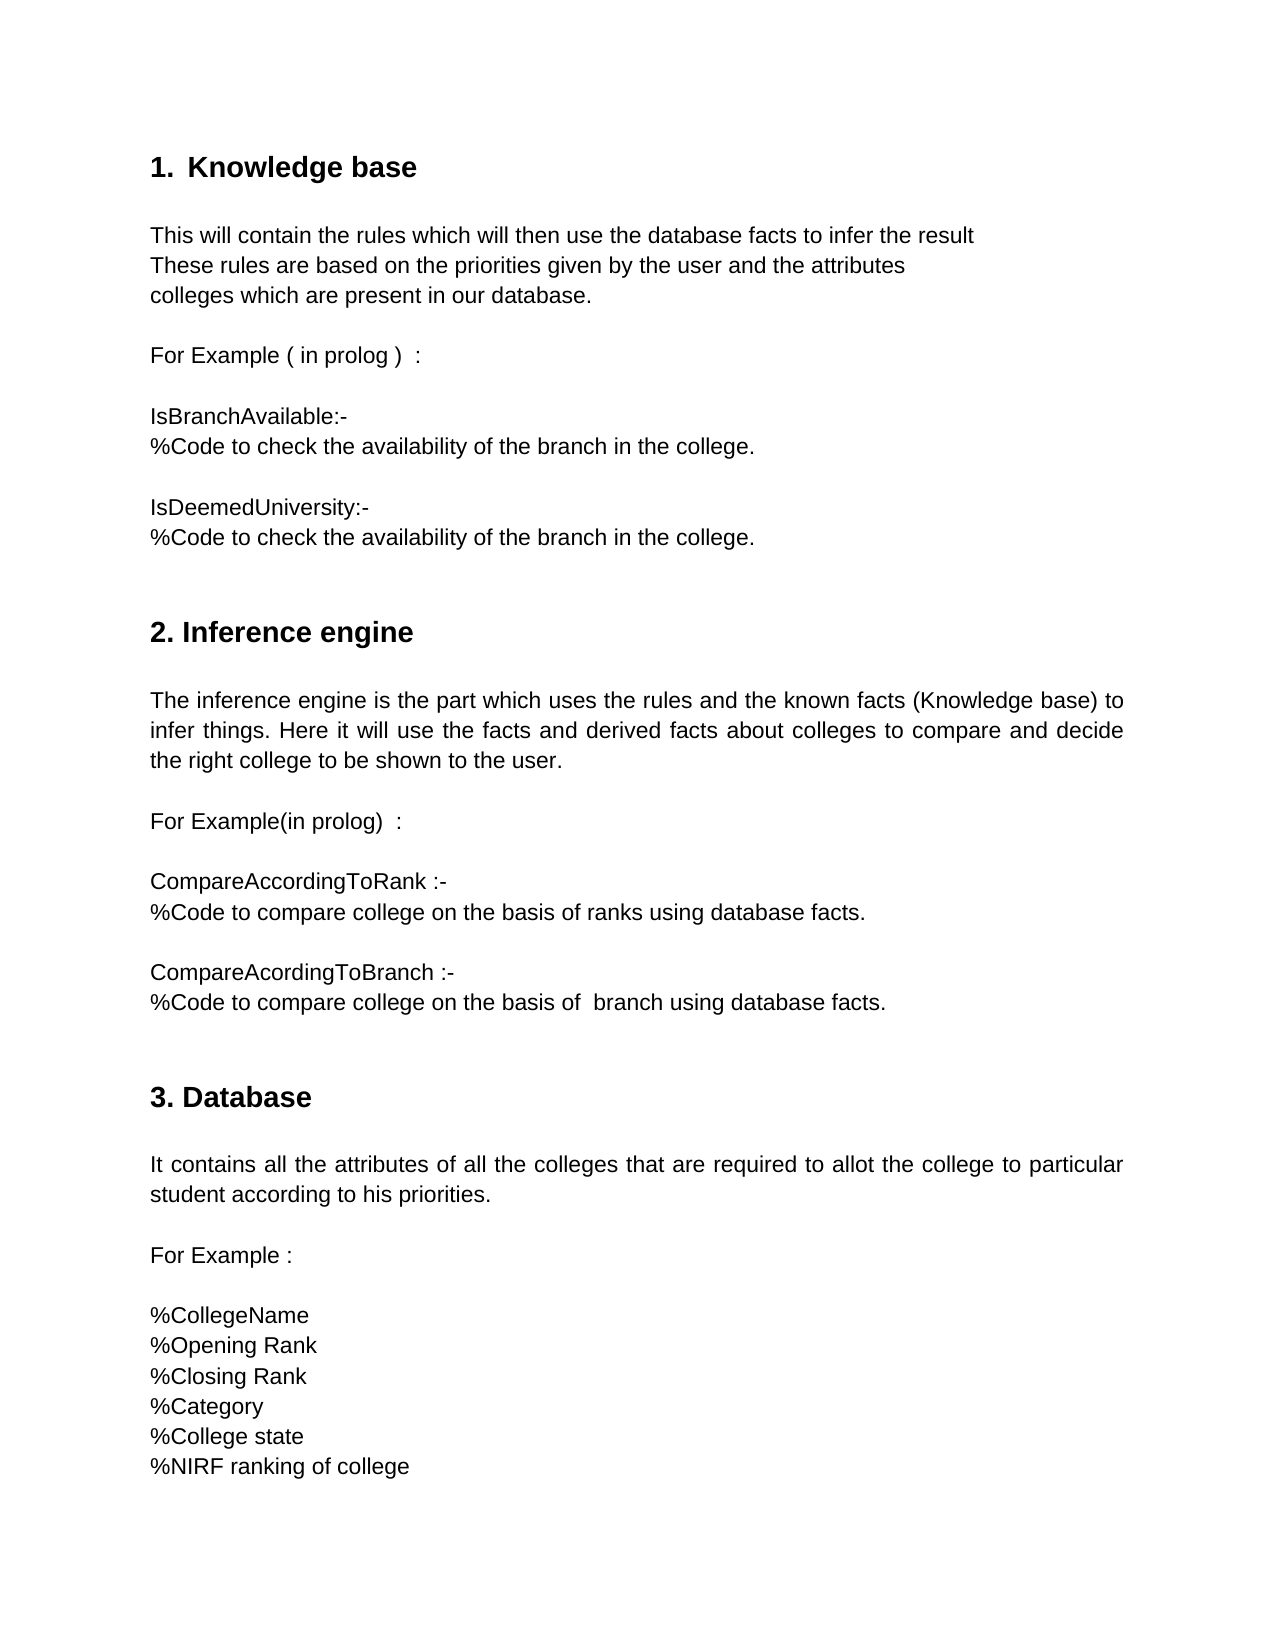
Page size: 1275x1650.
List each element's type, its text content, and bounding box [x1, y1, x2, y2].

text This will contain the rules which will then use the database facts to infer the result [150, 222, 1125, 248]
list Knowledge base [150, 150, 1125, 183]
text %Closing Rank [150, 1363, 1125, 1389]
text IsBranchAvailable:- [150, 403, 1125, 429]
text %Code to check the availability of the branch in the college. [150, 524, 1125, 550]
text colleges which are present in our database. [150, 282, 1125, 308]
text %Opening Rank [150, 1332, 1125, 1359]
text IsDeemedUniversity:- [150, 493, 1125, 520]
text %Code to compare college on the basis of branch using database facts. [150, 989, 1125, 1015]
text These rules are based on the priorities given by the user and the attributes [150, 252, 1125, 278]
text It contains all the attributes of all the colleges that are required to allot the college to particular student according to his priorities. [150, 1151, 1125, 1208]
text %Category [150, 1393, 1125, 1419]
text %NIRF ranking of college [150, 1453, 1125, 1480]
text 3. Database [150, 1080, 1125, 1113]
text %Code to check the availability of the branch in the college. [150, 433, 1125, 459]
text The inference engine is the part which uses the rules and the known facts (Knowledge base) to infer things. Here it will use the facts and derived facts about colleges to compare and decide the right college to be shown to the user. [150, 687, 1125, 774]
text For Example : [150, 1242, 1125, 1268]
text CompareAcordingToBranch :- [150, 959, 1125, 985]
text 2. Inference engine [150, 584, 1125, 649]
text For Example ( in prolog ) : [150, 342, 1125, 369]
text %Code to compare college on the basis of ranks using database facts. [150, 898, 1125, 925]
text CompareAccordingToRank :- [150, 868, 1125, 894]
text For Example(in prolog) : [150, 808, 1125, 834]
text %College state [150, 1423, 1125, 1449]
text %CollegeName [150, 1302, 1125, 1329]
